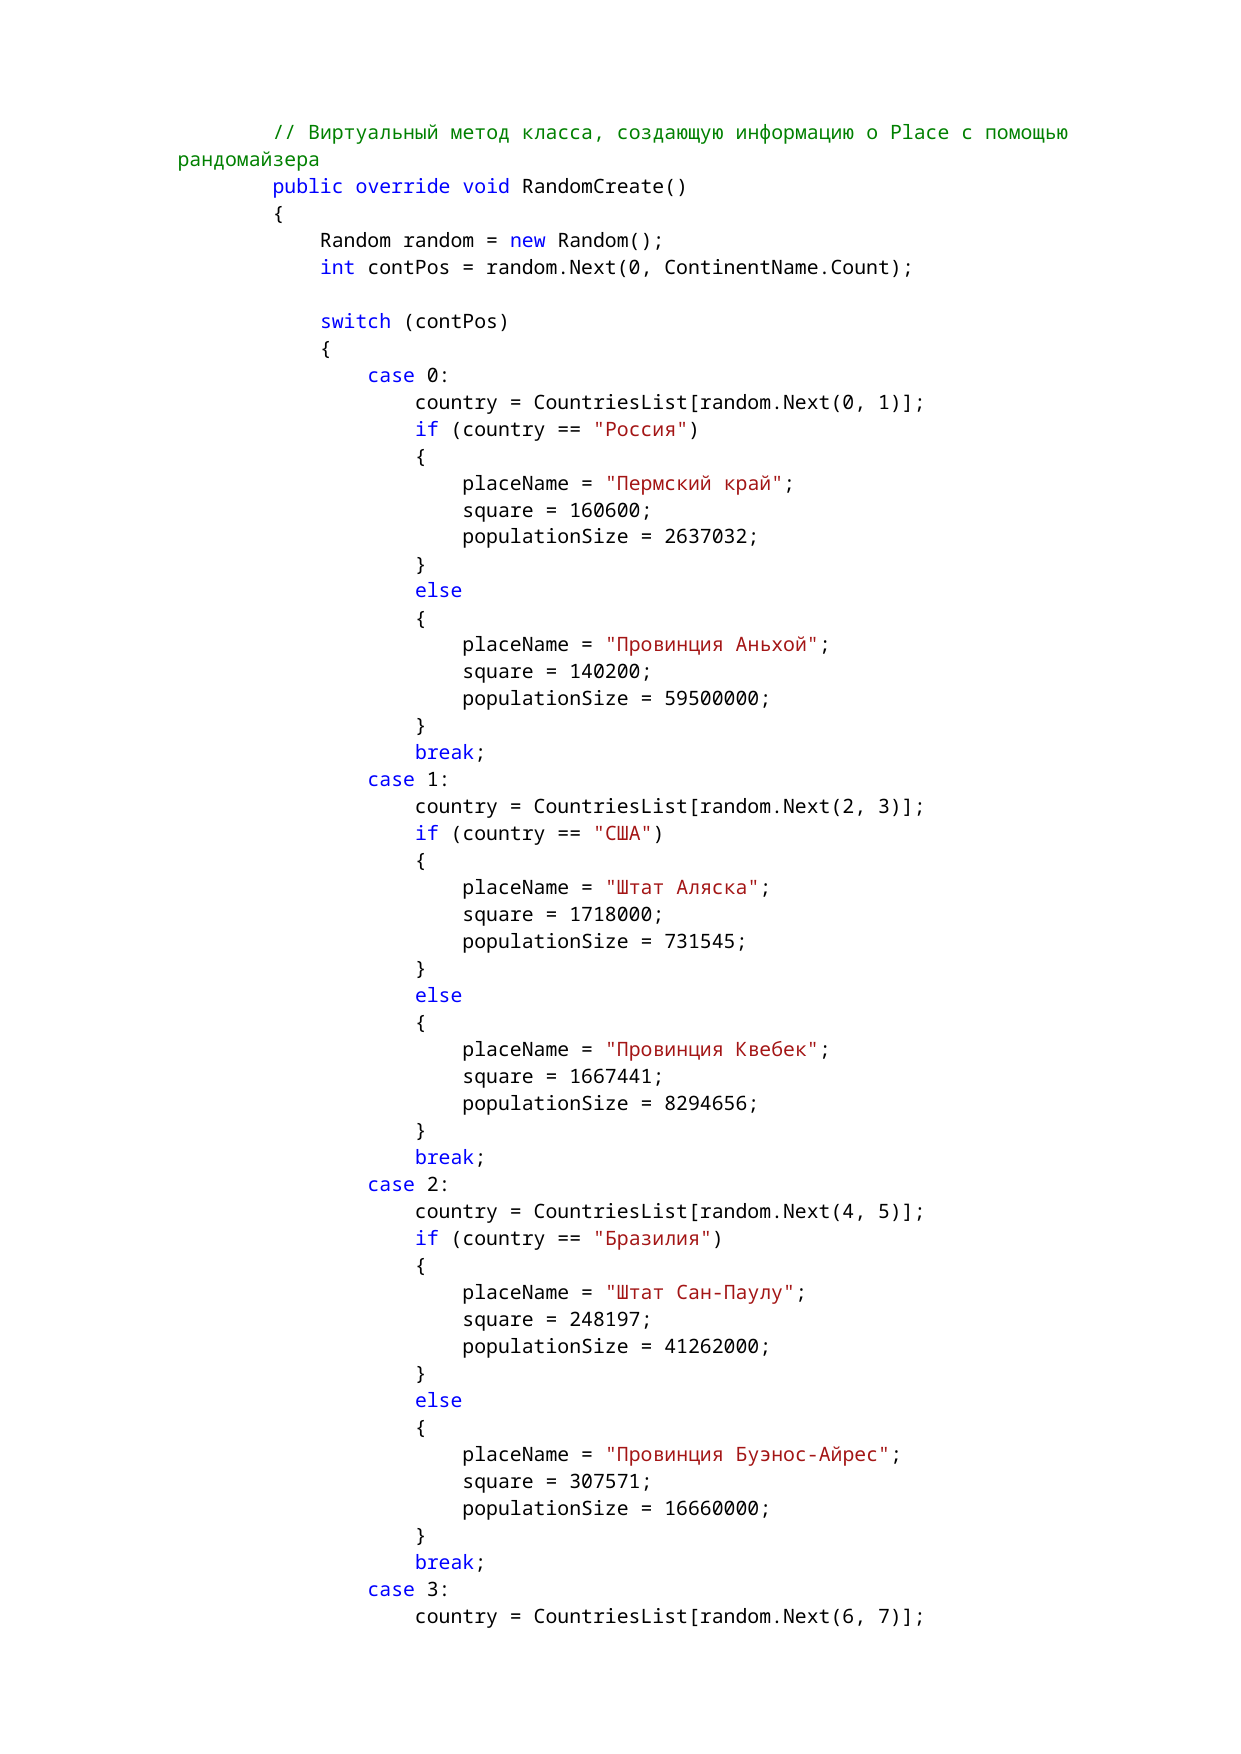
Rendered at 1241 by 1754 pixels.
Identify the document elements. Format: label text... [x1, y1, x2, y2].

text { [177, 1251, 1152, 1278]
text { [177, 1008, 1152, 1035]
text populationSize = 41262000; [177, 1332, 1152, 1359]
text case 1: [177, 766, 1152, 793]
text if (country == "Россия") [177, 415, 1152, 442]
text placeName = "Провинция Аньхой"; [177, 631, 1152, 658]
text square = 160600; [177, 496, 1152, 523]
text } [177, 712, 1152, 739]
text else [177, 1386, 1152, 1413]
text { [177, 604, 1152, 631]
text country = CountriesList[random.Next(6, 7)]; [177, 1602, 1152, 1629]
text square = 248197; [177, 1305, 1152, 1332]
text { [177, 1413, 1152, 1440]
text populationSize = 59500000; [177, 685, 1152, 712]
text switch (contPos) [177, 307, 1152, 334]
text country = CountriesList[random.Next(0, 1)]; [177, 388, 1152, 415]
text country = CountriesList[random.Next(4, 5)]; [177, 1197, 1152, 1224]
text } [177, 954, 1152, 981]
text if (country == "США") [177, 819, 1152, 847]
text { [177, 334, 1152, 361]
text else [177, 981, 1152, 1008]
text populationSize = 16660000; [177, 1494, 1152, 1521]
text placeName = "Провинция Буэнос-Айрес"; [177, 1440, 1152, 1467]
text square = 1718000; [177, 901, 1152, 927]
text populationSize = 2637032; [177, 523, 1152, 550]
text placeName = "Штат Аляска"; [177, 873, 1152, 901]
text placeName = "Штат Сан-Паулу"; [177, 1278, 1152, 1305]
text else [177, 577, 1152, 604]
text } [177, 1116, 1152, 1143]
text case 0: [177, 361, 1152, 388]
text int contPos = random.Next(0, ContinentName.Count); [177, 253, 1152, 280]
text square = 307571; [177, 1467, 1152, 1494]
text populationSize = 731545; [177, 927, 1152, 954]
text square = 140200; [177, 658, 1152, 685]
text Random random = new Random(); [177, 226, 1152, 253]
text case 2: [177, 1170, 1152, 1197]
text case 3: [177, 1575, 1152, 1602]
text } [177, 1359, 1152, 1386]
text break; [177, 1143, 1152, 1170]
text } [177, 1521, 1152, 1548]
text { [177, 199, 1152, 226]
text placeName = "Провинция Квебек"; [177, 1035, 1152, 1062]
text square = 1667441; [177, 1062, 1152, 1089]
text // Виртуальный метод класса, создающую информацию о Place с помощью рандомайзера [177, 118, 1152, 172]
text populationSize = 8294656; [177, 1089, 1152, 1116]
text public override void RandomCreate() [177, 172, 1152, 199]
text break; [177, 739, 1152, 766]
text } [177, 550, 1152, 577]
text country = CountriesList[random.Next(2, 3)]; [177, 793, 1152, 819]
text { [177, 442, 1152, 469]
text break; [177, 1548, 1152, 1575]
text { [177, 847, 1152, 873]
text if (country == "Бразилия") [177, 1224, 1152, 1251]
text placeName = "Пермский край"; [177, 469, 1152, 496]
